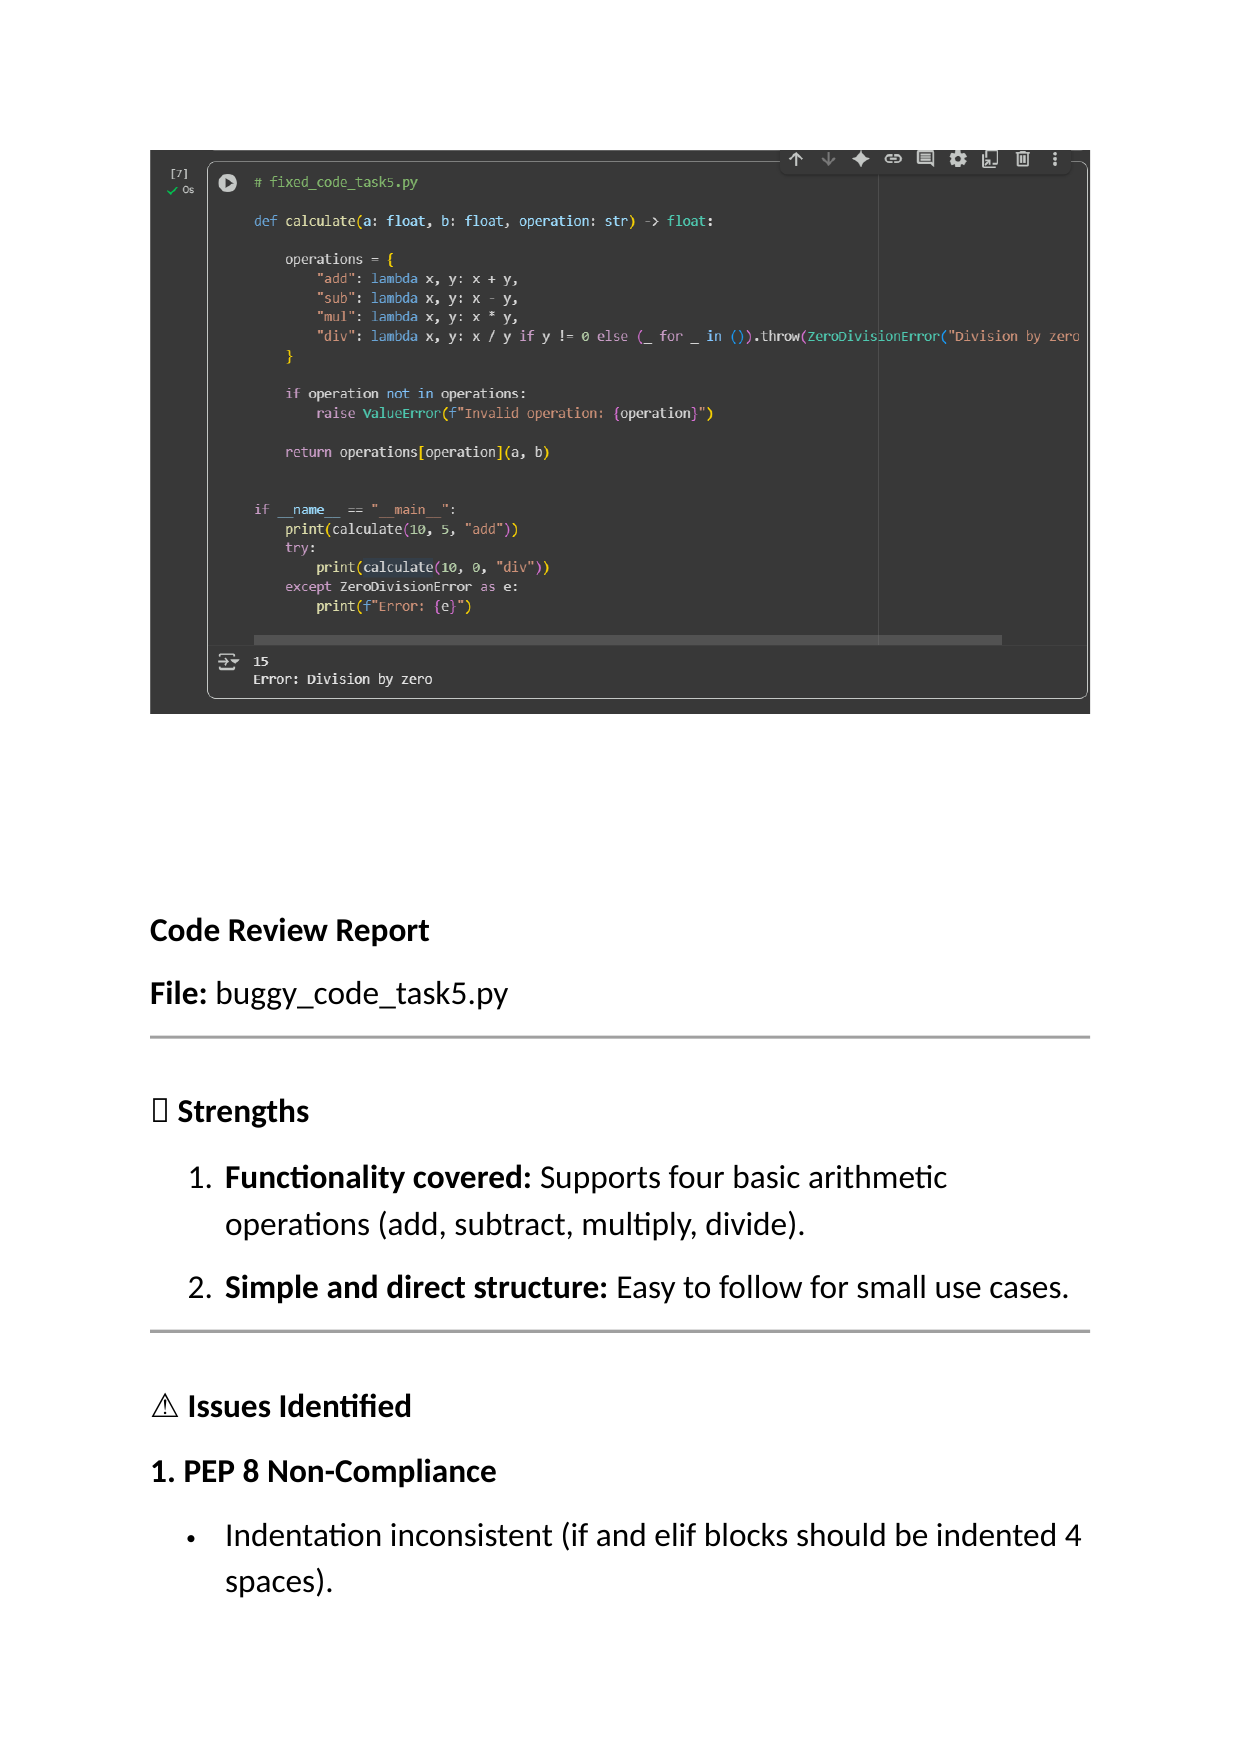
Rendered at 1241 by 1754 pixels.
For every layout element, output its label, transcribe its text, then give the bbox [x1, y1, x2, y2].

list Indentation inconsistent (if and elif blocks should be indented 4 spaces). [187, 1514, 1090, 1601]
text ⚠️ Issues Identified [150, 1381, 1090, 1427]
text File: buggy_code_task5.py [150, 972, 1090, 1013]
text Code Review Report [150, 909, 1090, 949]
list Functionality covered: Supports four basic arithmetic operations (add, subtract, multiply, divide). [187, 1156, 1090, 1243]
text 1. PEP 8 Non-Compliance [150, 1450, 1090, 1491]
text ✅ Strengths [150, 1087, 1090, 1133]
picture [150, 150, 1091, 714]
list Simple and direct structure: Easy to follow for small use cases. [187, 1266, 1090, 1307]
